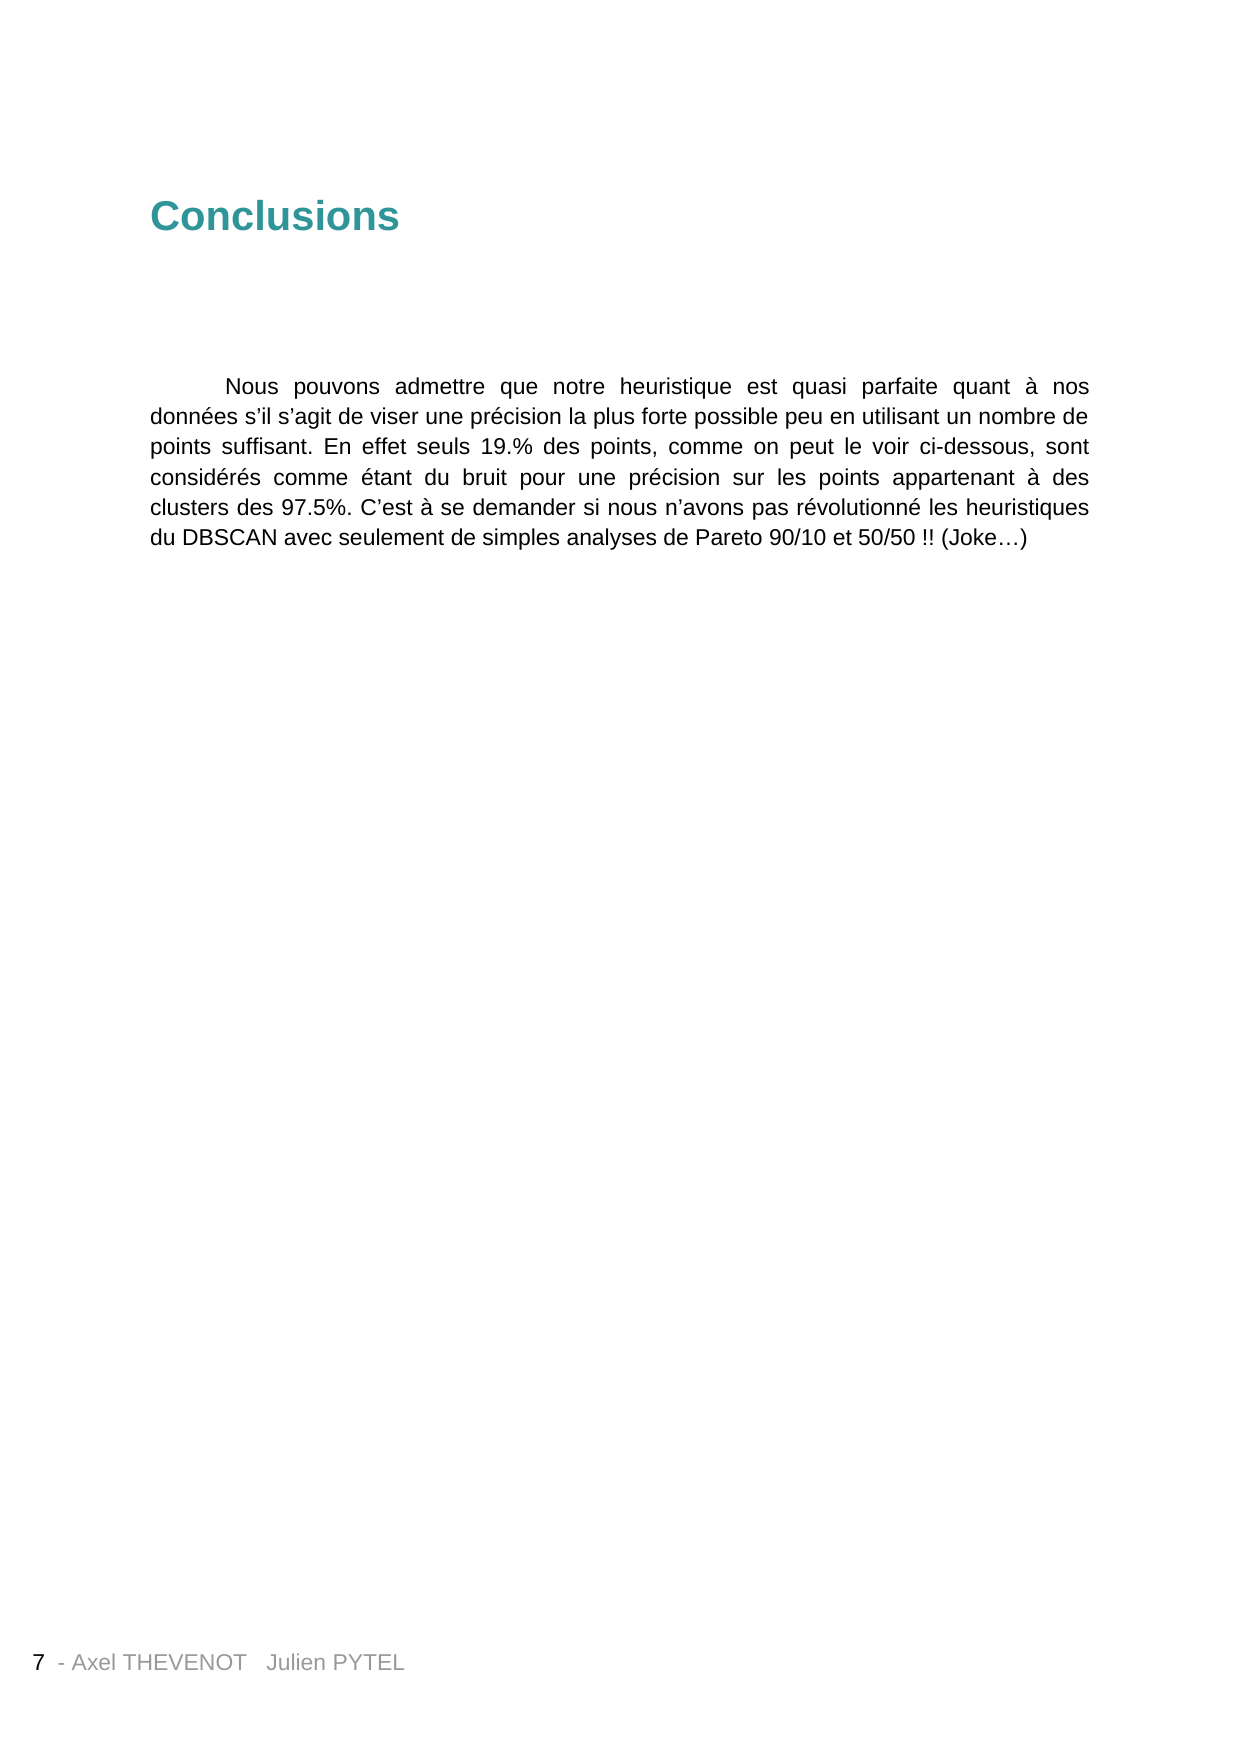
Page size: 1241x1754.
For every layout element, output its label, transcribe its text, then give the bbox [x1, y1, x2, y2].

text Nous pouvons admettre que notre heuristique est quasi parfaite quant à nos données s’il s’agit de viser une précision la plus forte possible peu en utilisant un nombre de points suffisant. En effet seuls 19.% des points, comme on peut le voir ci-dessous, sont considérés comme étant du bruit pour une précision sur les points appartenant à des clusters des 97.5%. C’est à se demander si nous n’avons pas révolutionné les heuristiques du DBSCAN avec seulement de simples analyses de Pareto 90/10 et 50/50 !! (Joke…) [150, 373, 1090, 550]
subtitle Conclusions [150, 192, 1090, 239]
